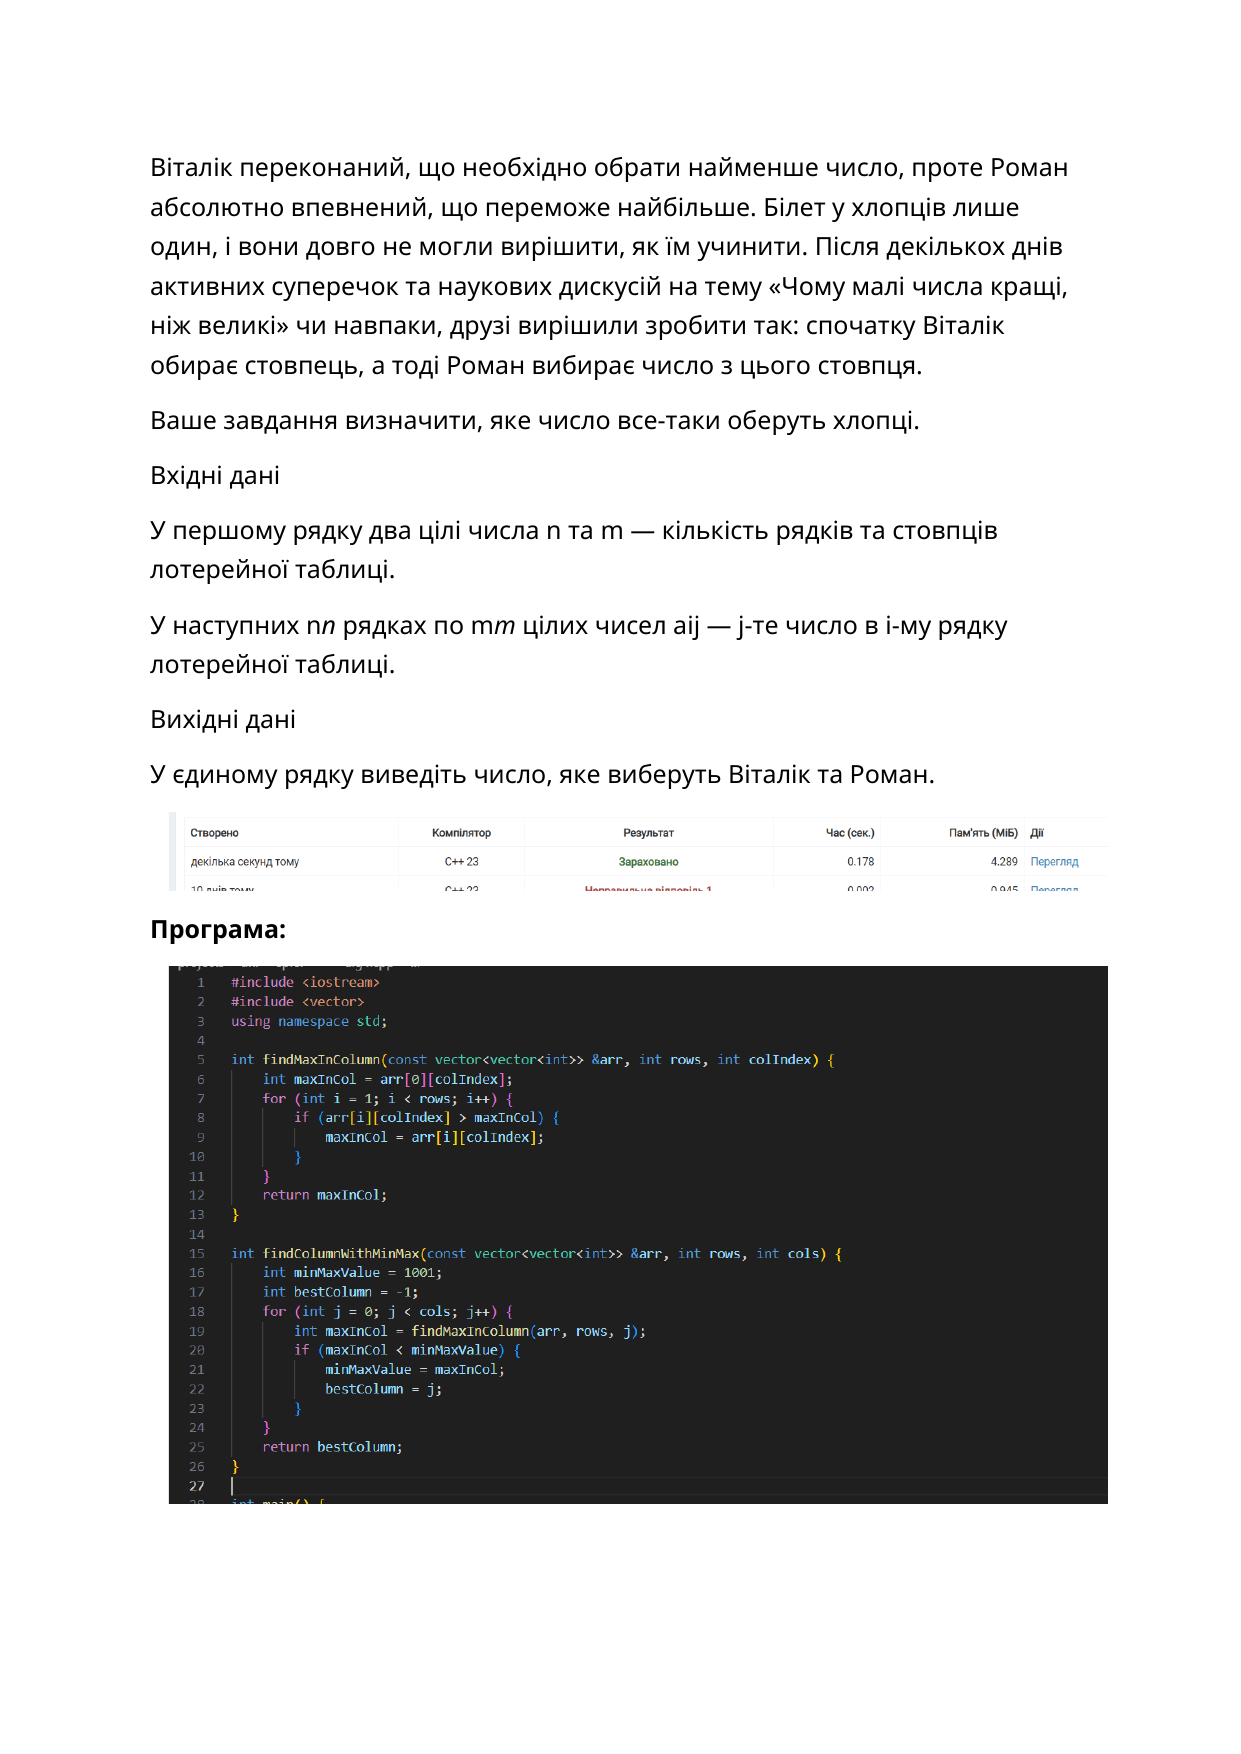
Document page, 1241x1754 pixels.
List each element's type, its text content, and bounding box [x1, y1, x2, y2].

text Ваше завдання визначити, яке число все-таки оберуть хлопці. [150, 402, 1090, 437]
text Вихідні дані [150, 702, 1090, 736]
text Програма: [150, 911, 1090, 945]
text Віталік переконаний, що необхідно обрати найменше число, проте Роман абсолютно впевнений, що переможе найбільше. Білет у хлопців лише один, і вони довго не могли вирішити, як їм учинити. Після декількох днів активних суперечок та наукових дискусій на тему «Чому малі числа кращі, ніж великі» чи навпаки, друзі вирішили зробити так: спочатку Віталік обирає стовпець, а тоді Роман вибирає число з цього стовпця. [150, 150, 1090, 381]
text У єдиному рядку виведіть число, яке виберуть Віталік та Роман. [150, 757, 1090, 791]
text У наступних nn рядках по mm цілих чисел aij — j-те число в i-му рядку лотерейної таблиці. [150, 607, 1090, 681]
text У першому рядку два цілі числа n та m — кількість рядків та стовпців лотерейної таблиці. [150, 513, 1090, 586]
text Вхідні дані [150, 458, 1090, 492]
